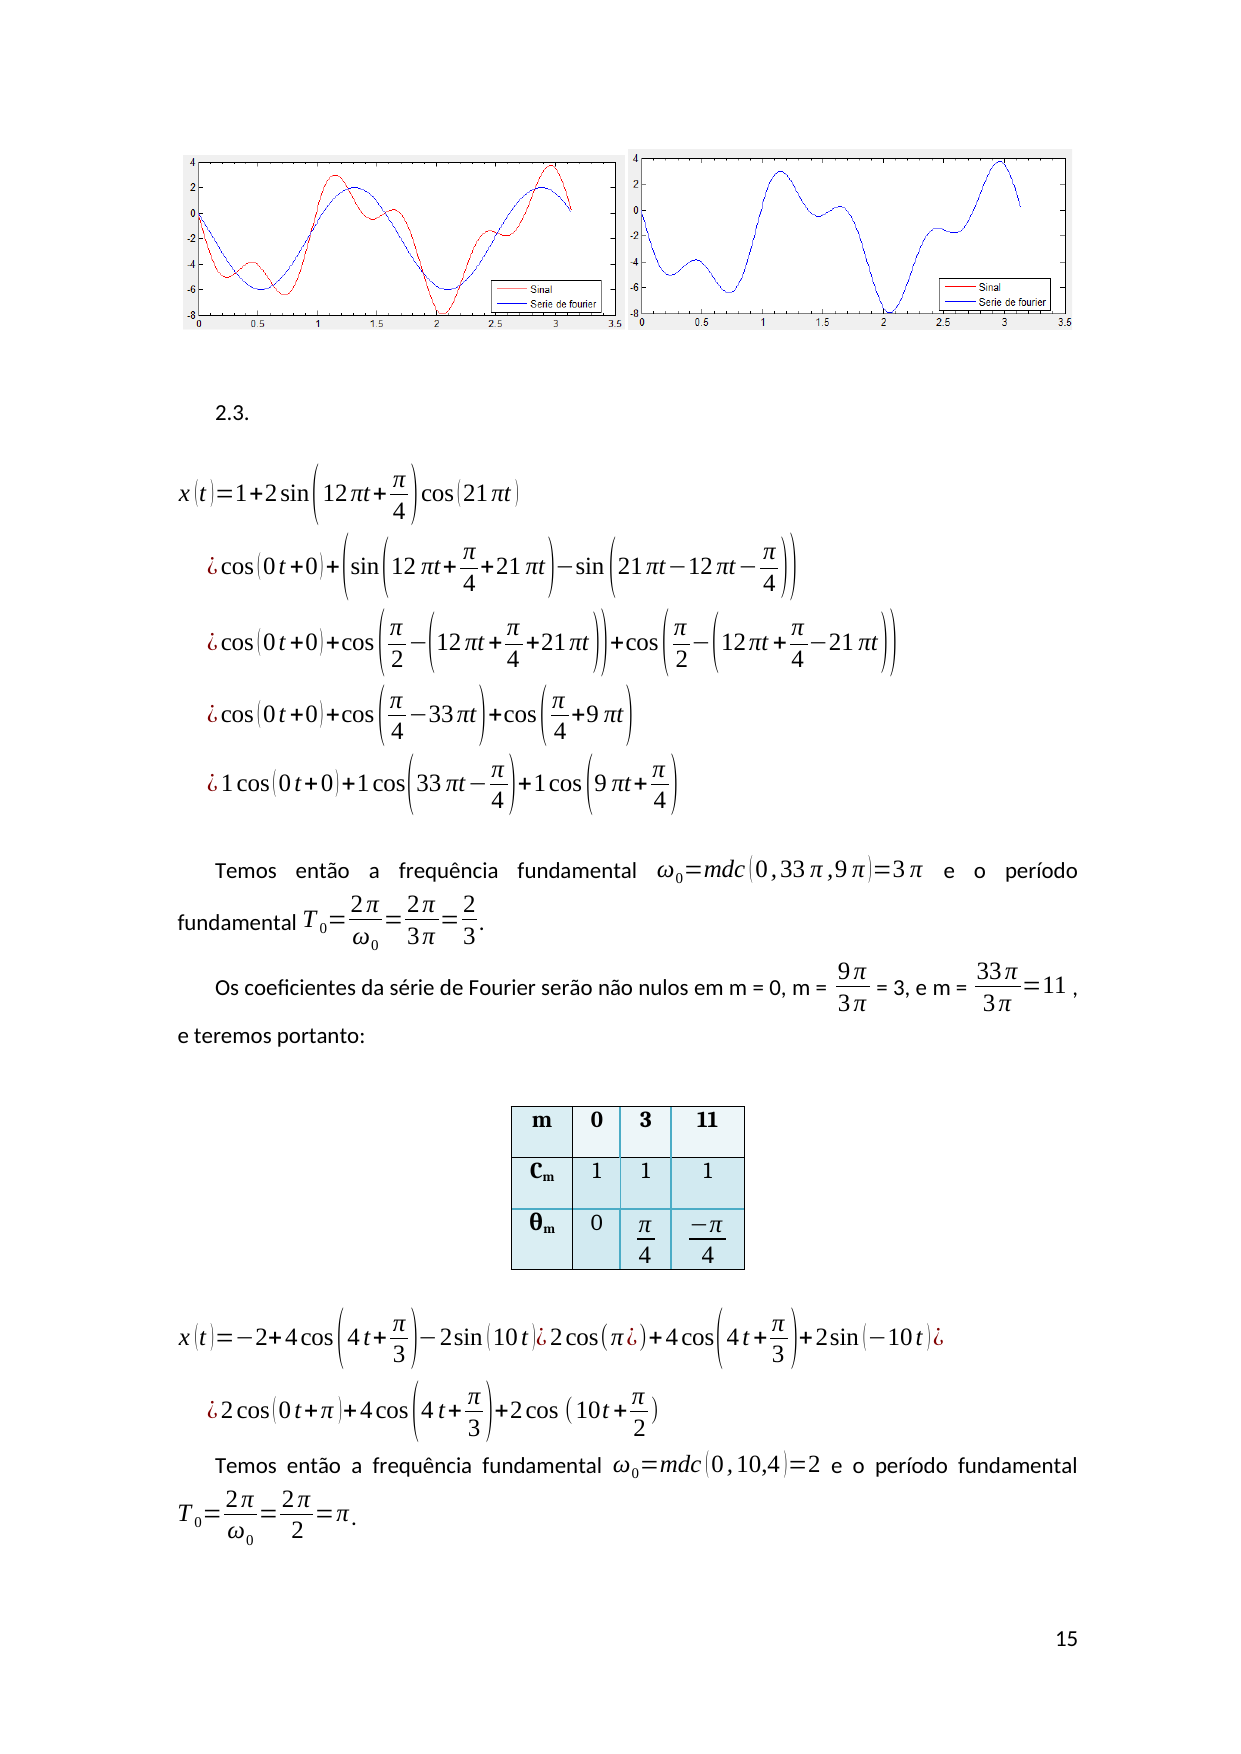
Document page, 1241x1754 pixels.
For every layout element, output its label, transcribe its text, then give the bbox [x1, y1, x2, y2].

list Temos então a frequência fundamental e o período fundamental . [177, 854, 1078, 954]
list Os coeficientes da série de Fourier serão não nulos em m = 0, m = = 3, e m = , e teremos portanto: [177, 958, 1078, 1049]
table_cell 1 [672, 1158, 744, 1208]
table_cell 1 [621, 1158, 670, 1208]
table_cell [621, 1210, 670, 1269]
table_header 3 [621, 1107, 670, 1157]
table_cell [672, 1210, 744, 1269]
table_header m [512, 1107, 572, 1157]
picture [183, 147, 1073, 330]
table_header 0 [573, 1107, 619, 1157]
table_cell 0 [573, 1210, 619, 1269]
table_cell θm [512, 1210, 572, 1269]
table_cell 1 [573, 1158, 620, 1208]
table_header 11 [672, 1107, 744, 1157]
list Temos então a frequência fundamental e o período fundamental . [177, 1449, 1078, 1548]
table_cell Cm [512, 1158, 572, 1208]
